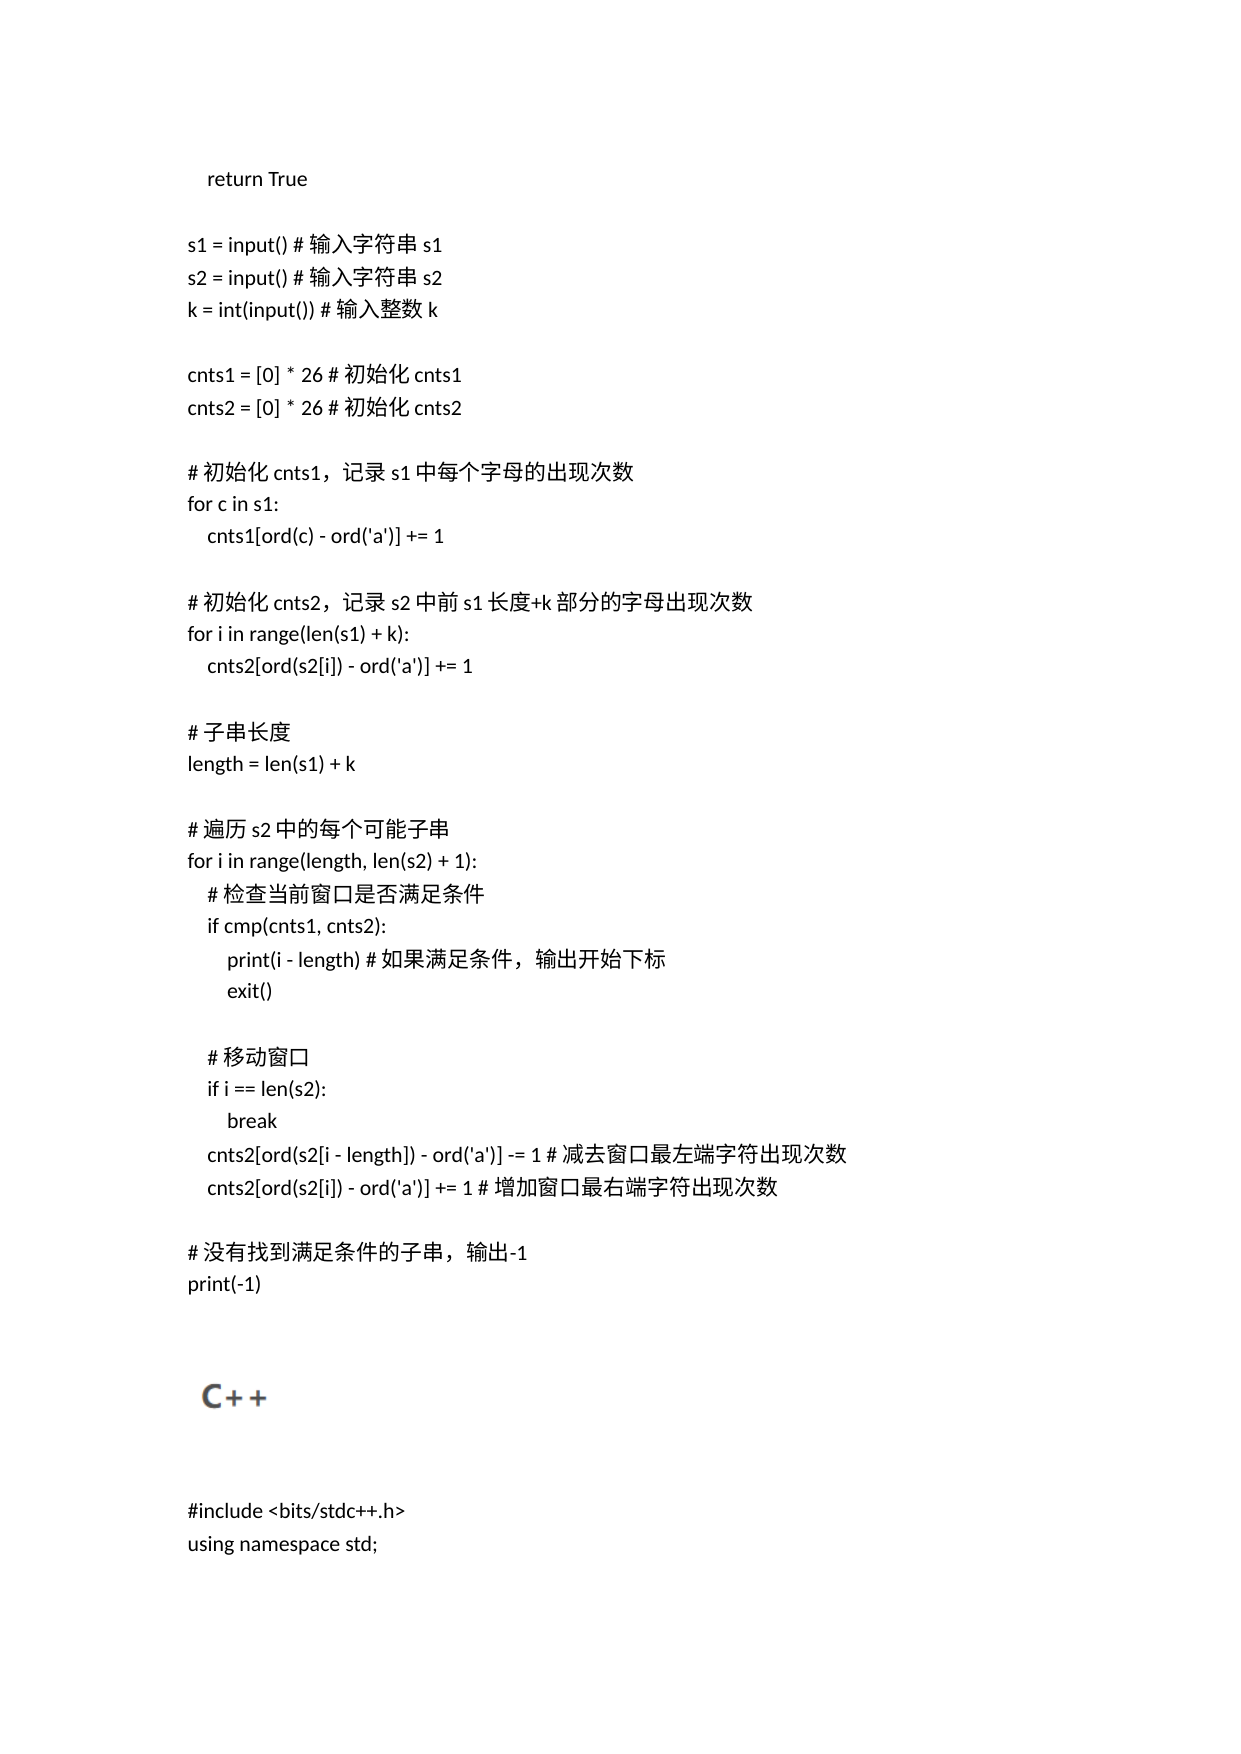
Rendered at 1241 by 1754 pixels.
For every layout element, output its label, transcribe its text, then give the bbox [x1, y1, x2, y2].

text for i in range(length, len(s2) + 1): [187, 844, 1053, 877]
text s1 = input() # 输入字符串s1 [187, 227, 1053, 259]
text cnts2[ord(s2[i]) - ord('a')] += 1 [187, 649, 1053, 682]
text using namespace std; [187, 1527, 1053, 1559]
text for i in range(len(s1) + k): [187, 617, 1053, 649]
text break [187, 1104, 1053, 1137]
text # 子串长度 [187, 714, 1053, 747]
text cnts2[ord(s2[i - length]) - ord('a')] -= 1 # 减去窗口最左端字符出现次数 [187, 1137, 1053, 1169]
text exit() [187, 974, 1053, 1007]
text print(-1) [187, 1267, 1053, 1299]
text #include <bits/stdc++.h> [187, 1494, 1053, 1527]
text # 移动窗口 [187, 1039, 1053, 1072]
text cnts1[ord(c) - ord('a')] += 1 [187, 519, 1053, 552]
text print(i - length) # 如果满足条件，输出开始下标 [187, 942, 1053, 974]
text # 初始化cnts1，记录s1中每个字母的出现次数 [187, 454, 1053, 487]
text if i == len(s2): [187, 1072, 1053, 1104]
text return True [187, 162, 1053, 194]
text length = len(s1) + k [187, 747, 1053, 779]
text s2 = input() # 输入字符串s2 [187, 259, 1053, 292]
text for c in s1: [187, 487, 1053, 519]
text # 初始化cnts2，记录s2中前s1长度+k部分的字母出现次数 [187, 584, 1053, 617]
text # 遍历s2中的每个可能子串 [187, 812, 1053, 844]
text cnts2[ord(s2[i]) - ord('a')] += 1 # 增加窗口最右端字符出现次数 [187, 1169, 1053, 1202]
picture [187, 1364, 299, 1432]
text # 检查当前窗口是否满足条件 [187, 877, 1053, 909]
text # 没有找到满足条件的子串，输出-1 [187, 1234, 1053, 1267]
text cnts2 = [0] * 26 # 初始化cnts2 [187, 389, 1053, 422]
text cnts1 = [0] * 26 # 初始化cnts1 [187, 357, 1053, 389]
text if cmp(cnts1, cnts2): [187, 909, 1053, 942]
text k = int(input()) # 输入整数k [187, 292, 1053, 324]
